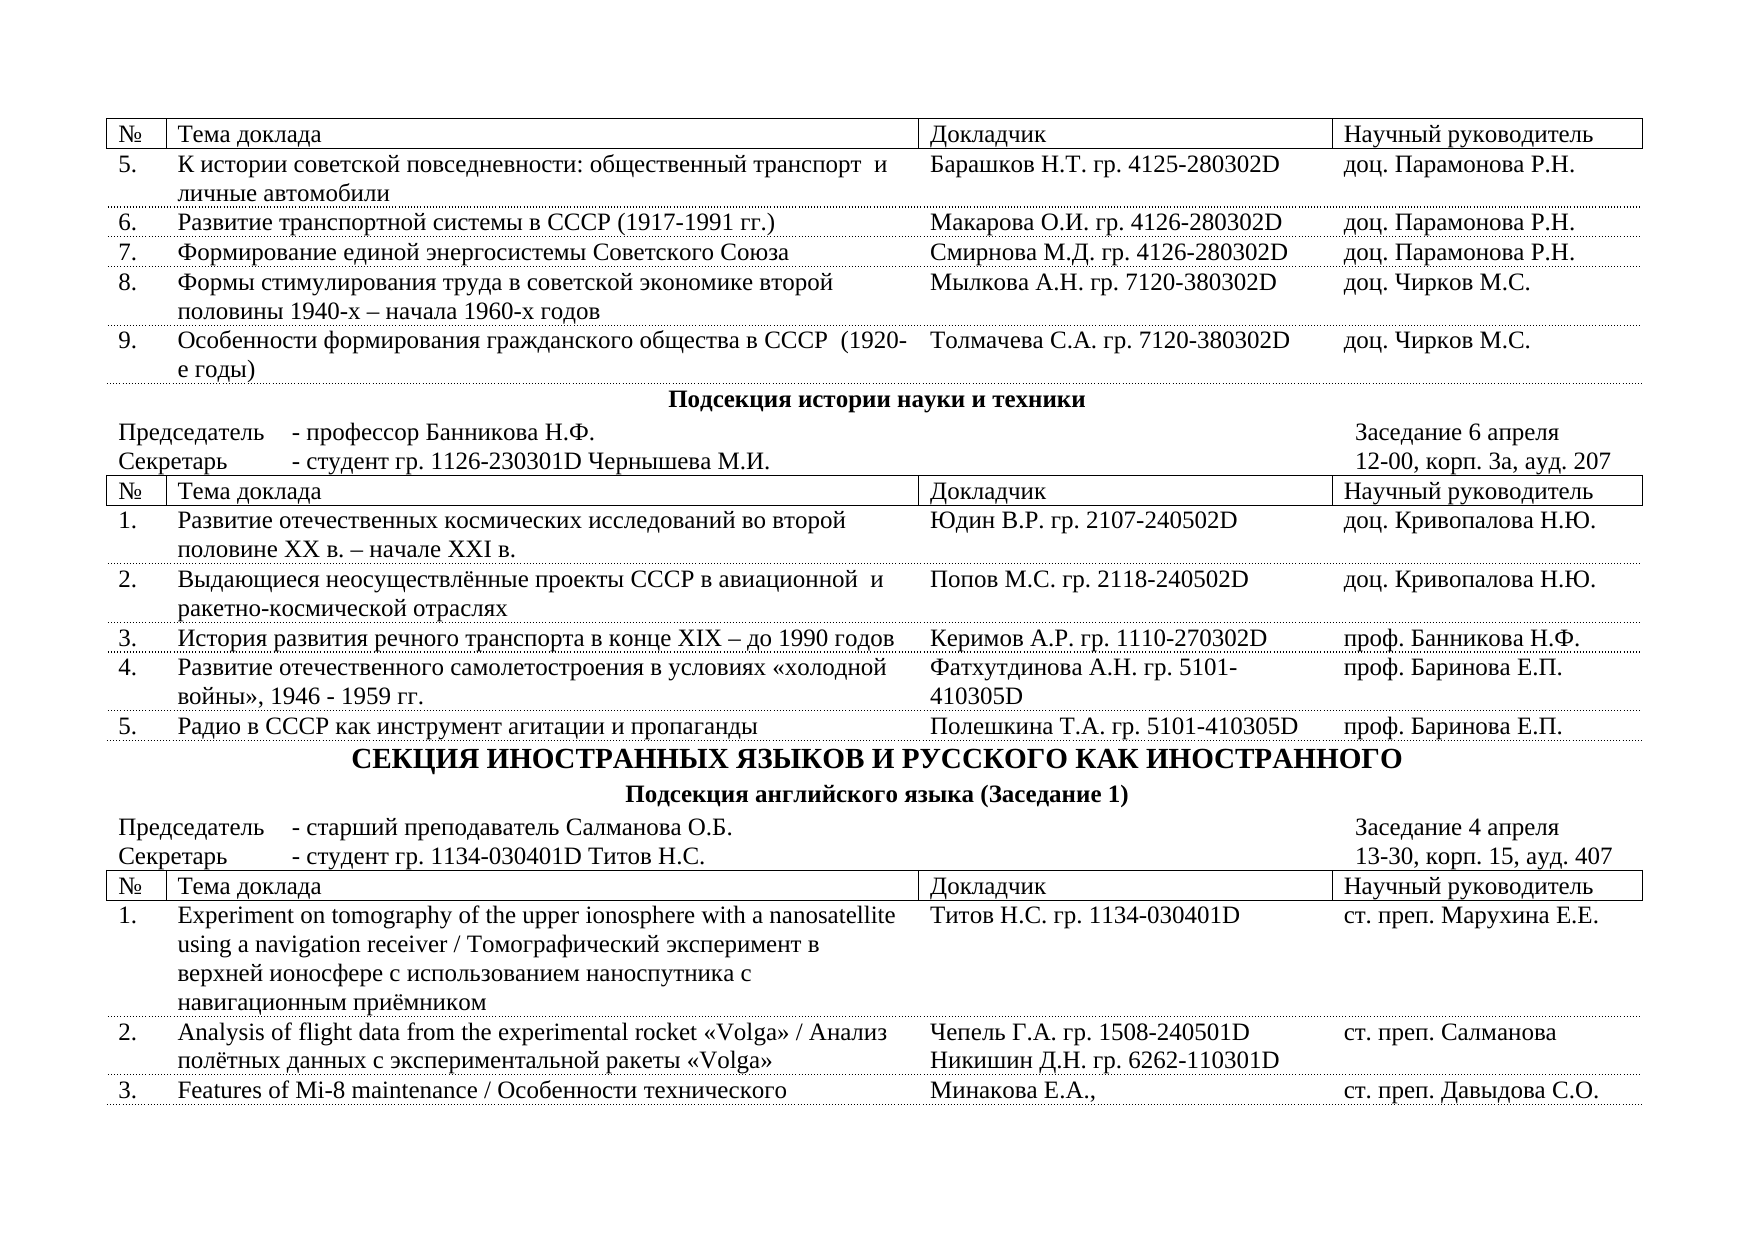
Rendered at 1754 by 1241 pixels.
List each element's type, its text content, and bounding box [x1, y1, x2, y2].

table_header Тема доклада [167, 871, 918, 899]
table_cell проф. Банникова Н.Ф. [1332, 622, 1642, 651]
text Подсекция истории науки и техники [118, 384, 1636, 413]
table_cell 5. [107, 149, 166, 206]
table_cell Попов М.С. гр. 2118-240502D [919, 563, 1332, 622]
table_cell доц. Кривопалова Н.Ю. [1332, 506, 1642, 563]
table_cell Секретарь [107, 841, 280, 870]
table_header Председатель [107, 417, 280, 446]
table_cell доц. Чирков М.С. [1332, 266, 1642, 324]
table_header Председатель [107, 812, 280, 841]
table_cell доц. Парамонова Р.Н. [1332, 149, 1642, 206]
table_cell Выдающиеся неосуществлённые проекты СССР в авиационной и ракетно-космической отраслях [166, 563, 919, 622]
table_header Докладчик [919, 476, 1332, 504]
table_cell Особенности формирования гражданского общества в СССР (1920-е годы) [166, 325, 919, 383]
table_cell ст. преп. Марухина Е.Е. [1332, 901, 1642, 1016]
table_cell Формы стимулирования труда в советской экономике второй половины 1940-х – начала 1960-х годов [166, 266, 919, 324]
table_header Заседание 4 aпреля [1344, 812, 1639, 841]
table_header Научный руководитель [1333, 476, 1642, 504]
table_cell Барашков Н.Т. гр. 4125-280302D [919, 149, 1332, 206]
table_cell Секретарь [107, 446, 280, 475]
table_cell Фатхутдинова А.Н. гр. 5101-410305D [919, 651, 1332, 710]
table_cell 2. [107, 1016, 166, 1074]
table_cell К истории советской повседневности: общественный транспорт и личные автомобили [166, 149, 919, 206]
table_cell Полешкина Т.А. гр. 5101-410305D [919, 710, 1332, 740]
table_header - профессор Банникова Н.Ф. [280, 417, 1343, 446]
table_cell проф. Баринова Е.П. [1332, 710, 1642, 740]
table_cell 3. [107, 622, 166, 651]
table_cell Керимов А.Р. гр. 1110-270302D [919, 622, 1332, 651]
table_header № [107, 119, 166, 148]
table_cell 2. [107, 563, 166, 622]
table_header № [107, 476, 166, 504]
table_cell 3. [107, 1074, 166, 1104]
table_header Тема доклада [167, 119, 918, 148]
table_cell Мылкова А.Н. гр. 7120-380302D [919, 266, 1332, 324]
table_cell Experiment on tomography of the upper ionosphere with a nanosatellite using a navigation receiver / Томографический эксперимент в верхней ионосфере с использованием наноспутника с навигационным приёмником [166, 901, 919, 1016]
table_cell Формирование единой энергосистемы Советского Союза [166, 236, 919, 266]
table_cell доц. Парамонова Р.Н. [1332, 236, 1642, 266]
table_cell Развитие отечественных космических исследований во второй половине ХХ в. – начале ХХI в. [166, 506, 919, 563]
table_cell доц. Кривопалова Н.Ю. [1332, 563, 1642, 622]
table_cell Титов Н.С. гр. 1134-030401D [919, 901, 1332, 1016]
table_cell 1. [107, 901, 166, 1016]
table_cell 6. [107, 206, 166, 236]
table_header Докладчик [919, 119, 1332, 148]
table_cell Чепель Г.А. гр. 1508-240501D Никишин Д.Н. гр. 6262-110301D [919, 1016, 1332, 1074]
table_header Научный руководитель [1333, 119, 1642, 148]
table_cell Толмачева С.А. гр. 7120-380302D [919, 325, 1332, 383]
table_cell проф. Баринова Е.П. [1332, 651, 1642, 710]
table_cell - студент гр. 1134-030401D Титов Н.С. [280, 841, 1343, 870]
text СЕКЦИЯ ИНОСТРАННЫХ ЯЗЫКОВ И РУССКОГО КАК ИНОСТРАННОГО [118, 741, 1636, 774]
table_cell 8. [107, 266, 166, 324]
table_cell Analysis of flight data from the experimental rocket «Volga» / Анализ полётных данных с экспериментальной ракеты «Volga» [166, 1016, 919, 1074]
table_cell 13-30, корп. 15, ауд. 407 [1344, 841, 1639, 870]
table_cell доц. Парамонова Р.Н. [1332, 206, 1642, 236]
text Подсекция английского языка (Заседание 1) [118, 779, 1636, 808]
table_cell ст. преп. Салманова [1332, 1016, 1642, 1074]
table_cell Макарова О.И. гр. 4126-280302D [919, 206, 1332, 236]
table_header Научный руководитель [1333, 871, 1642, 899]
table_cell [919, 1074, 1332, 1104]
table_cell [166, 1074, 919, 1104]
table_cell Развитие отечественного самолетостроения в условиях «холодной войны», 1946 - 1959 гг. [166, 651, 919, 710]
table_cell 12-00, корп. 3а, ауд. 207 [1344, 446, 1639, 475]
table_cell Развитие транспортной системы в СССР (1917-1991 гг.) [166, 206, 919, 236]
table_cell доц. Чирков М.С. [1332, 325, 1642, 383]
table_cell 1. [107, 506, 166, 563]
table_cell История развития речного транспорта в конце XIX – до 1990 годов [166, 622, 919, 651]
table_cell ст. преп. Давыдова С.О. [1332, 1074, 1642, 1104]
table_cell 7. [107, 236, 166, 266]
table_cell - студент гр. 1126-230301D Чернышева М.И. [280, 446, 1343, 475]
table_cell Юдин В.Р. гр. 2107-240502D [919, 506, 1332, 563]
table_cell Смирнова М.Д. гр. 4126-280302D [919, 236, 1332, 266]
table_header Тема доклада [167, 476, 918, 504]
table_header Заседание 6 aпреля [1344, 417, 1639, 446]
table_header № [107, 871, 166, 899]
table_header - старший преподаватель Салманова О.Б. [280, 812, 1343, 841]
table_cell 4. [107, 651, 166, 710]
table_header Докладчик [919, 871, 1332, 899]
table_cell 9. [107, 325, 166, 383]
table_cell 5. [107, 710, 166, 740]
table_cell Радио в СССР как инструмент агитации и пропаганды [166, 710, 919, 740]
